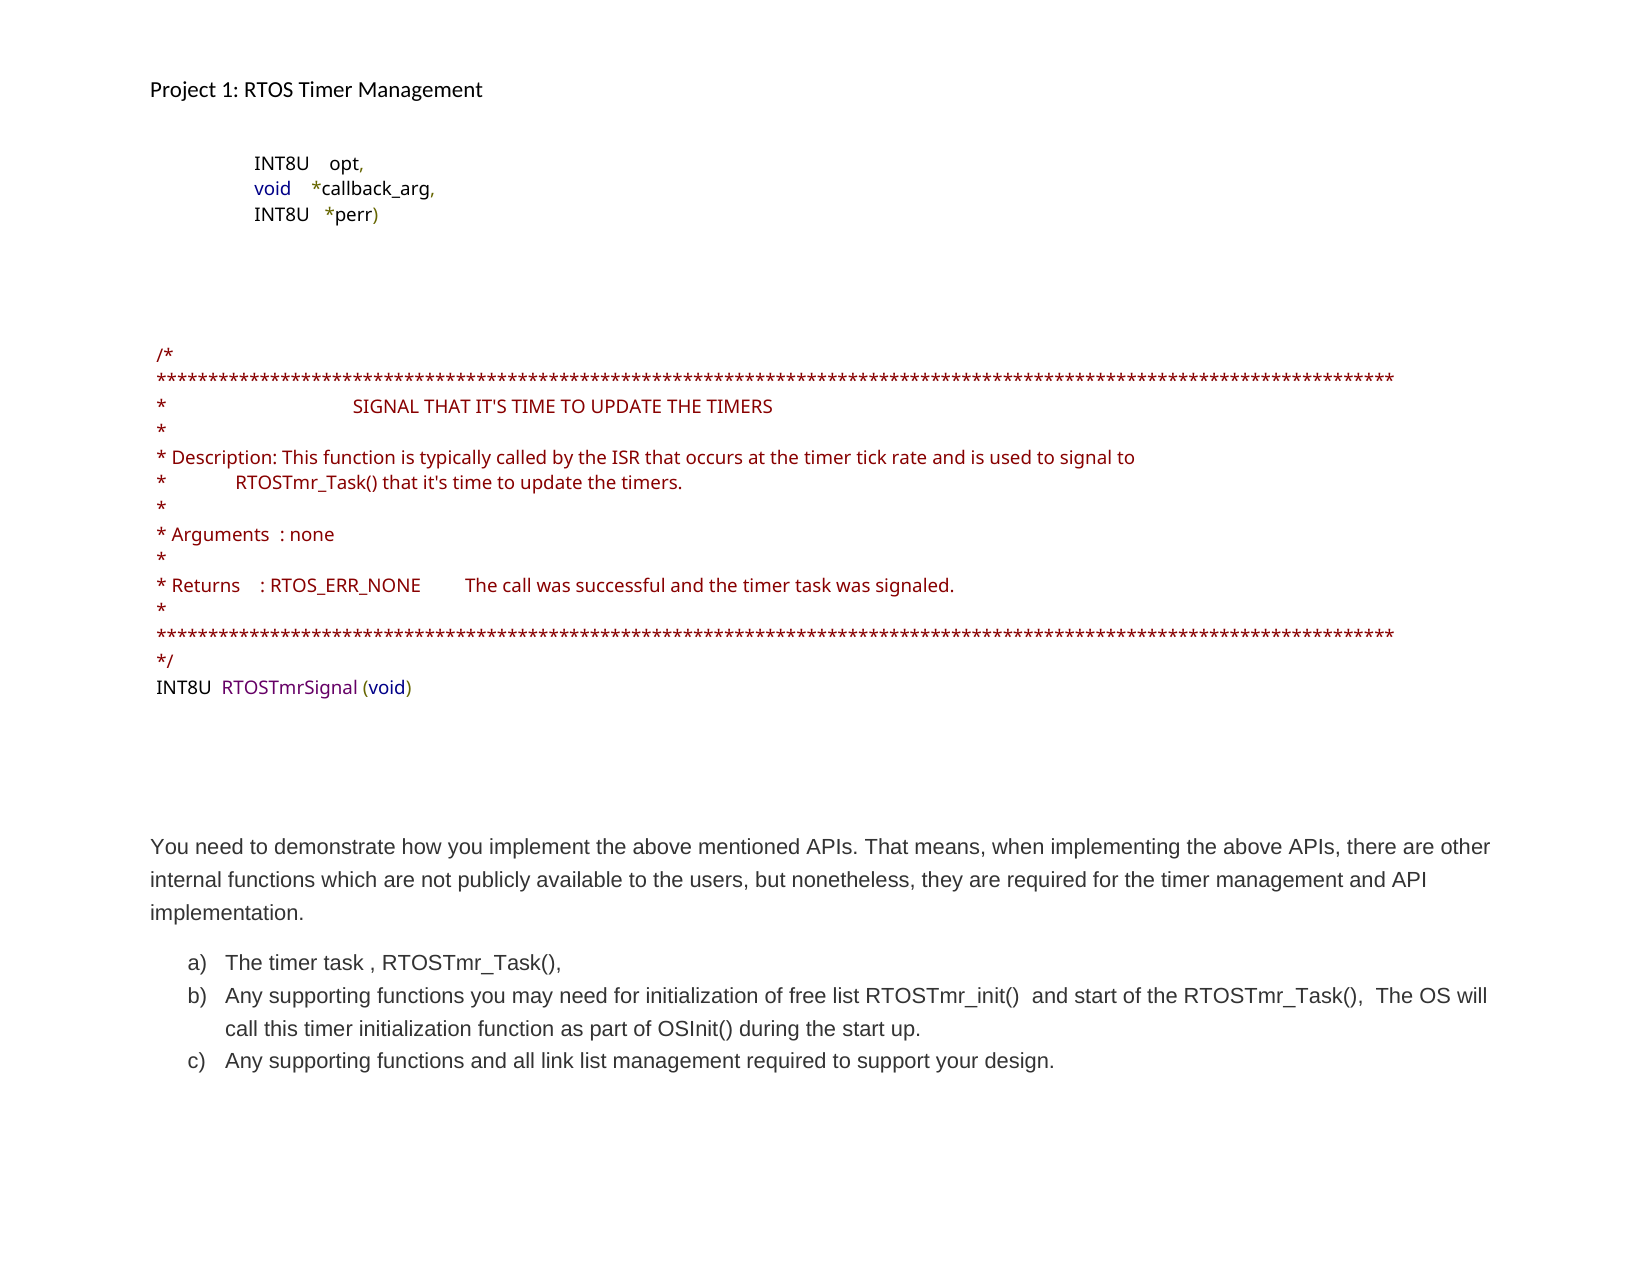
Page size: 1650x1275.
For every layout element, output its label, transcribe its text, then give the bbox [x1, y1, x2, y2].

table_cell INT8U opt, [150, 150, 1500, 176]
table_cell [150, 368, 1500, 393]
table_cell * SIGNAL THAT IT'S TIME TO UPDATE THE TIMERS [150, 393, 1500, 419]
list Any supporting functions and all link list management required to support your design. [187, 1041, 1500, 1073]
table_cell void *callback_arg, [150, 176, 1500, 201]
table_cell * [150, 495, 1500, 521]
table_cell INT8U *perr) [150, 201, 1500, 227]
table_cell INT8U RTOSTmrSignal (void) [150, 674, 1500, 699]
table_header /* [150, 342, 1500, 368]
list Any supporting functions you may need for initialization of free list RTOSTmr_init() and start of the RTOSTmr_Task(), The OS will call this timer initialization function as part of OSInit() during the start up. [187, 975, 1500, 1041]
list The timer task , RTOSTmr_Task(), [187, 942, 1500, 975]
table_cell * [150, 546, 1500, 572]
table_cell * Description: This function is typically called by the ISR that occurs at the timer tick rate and is used to signal to [150, 444, 1500, 470]
table_cell * Returns : RTOS_ERR_NONE The call was successful and the timer task was signaled. [150, 572, 1500, 597]
table_cell * [150, 598, 1500, 623]
text You need to demonstrate how you implement the above mentioned APIs. That means, when implementing the above APIs, there are other internal functions which are not publicly available to the users, but nonetheless, they are required for the timer management and API implementation. [150, 827, 1500, 925]
table_cell * [150, 419, 1500, 444]
table_cell */ [150, 649, 1500, 674]
table_cell * Arguments : none [150, 521, 1500, 546]
table_cell * RTOSTmr_Task() that it's time to update the timers. [150, 470, 1500, 495]
table_cell ************************************************************************************************************************ [150, 623, 1500, 648]
